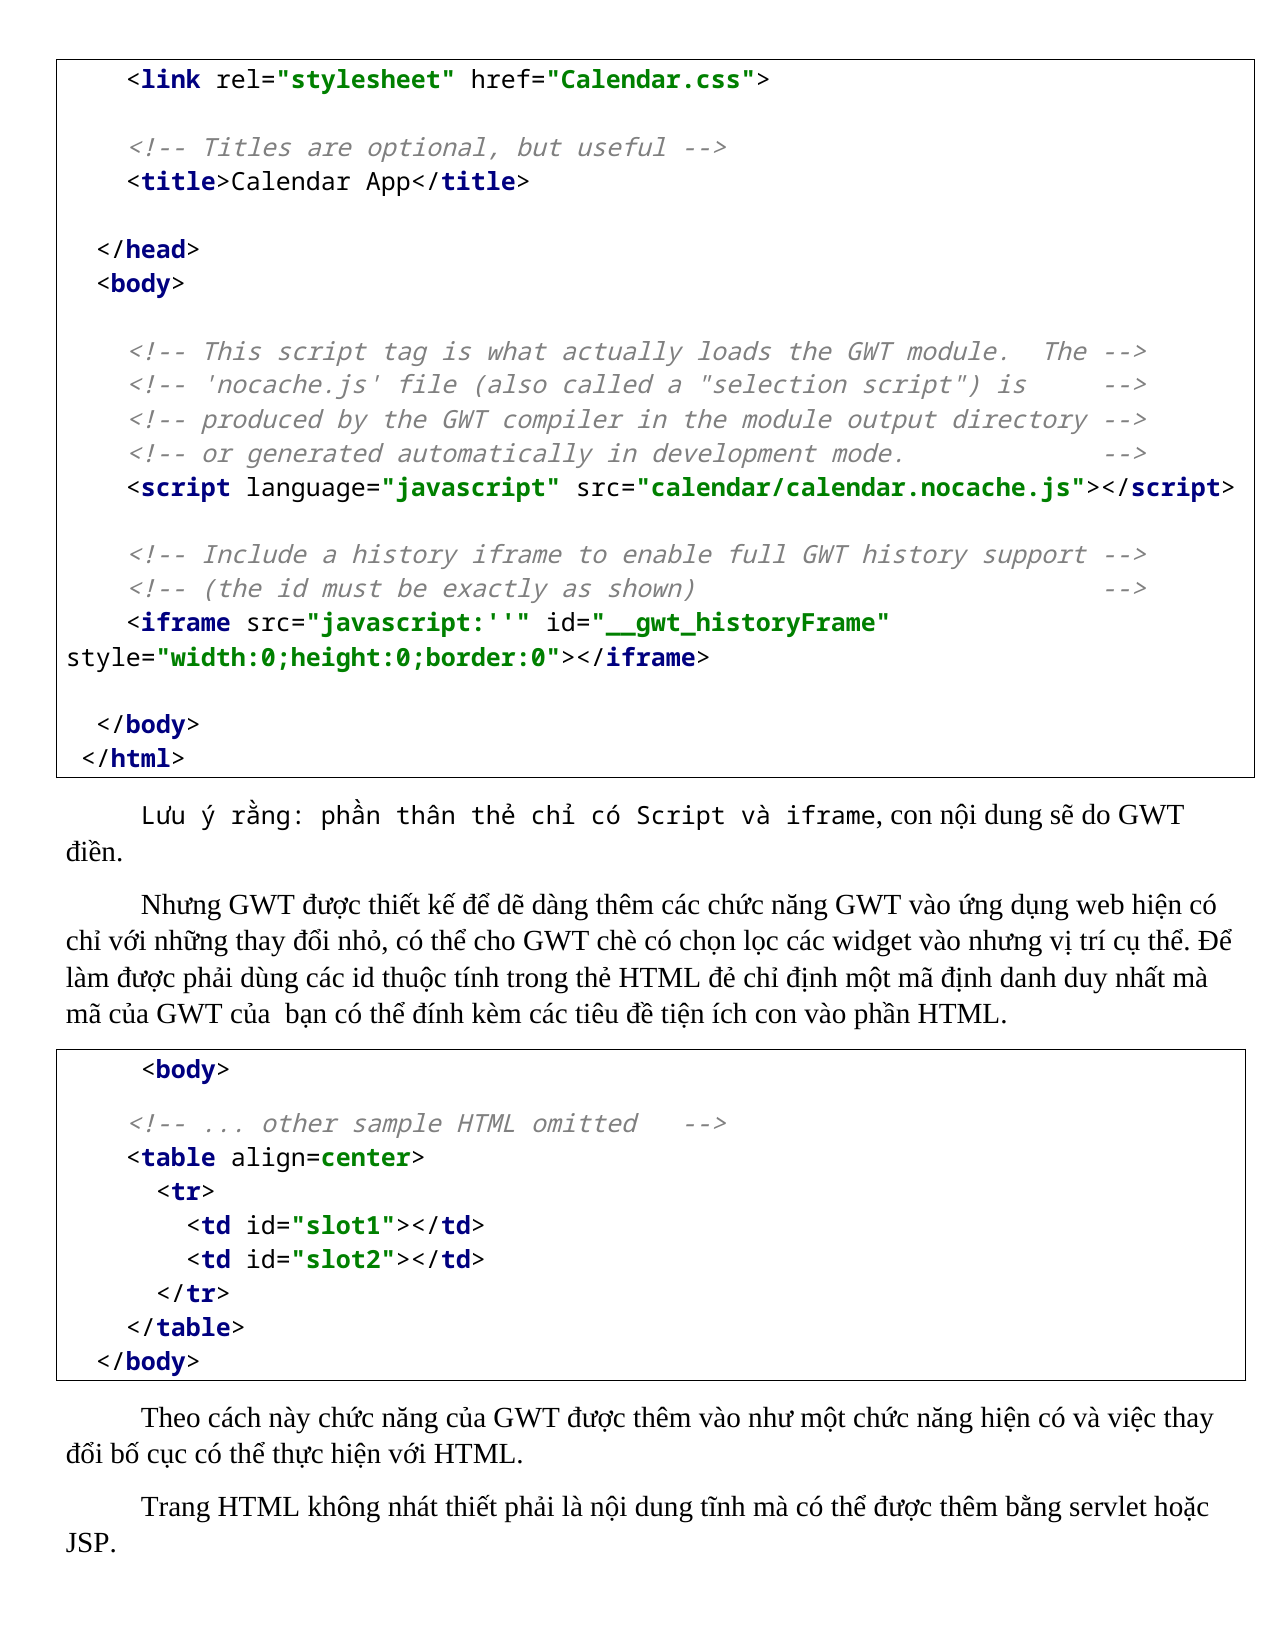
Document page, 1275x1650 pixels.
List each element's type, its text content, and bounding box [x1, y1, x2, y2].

text <!-- (the id must be exactly as shown) --> [126, 571, 1245, 605]
text <table align=center> [126, 1139, 1245, 1173]
text <title>Calendar App</title> [126, 164, 231, 198]
text </table> [66, 1309, 1245, 1341]
text <title>Calendar App</title> [411, 164, 1245, 198]
text <link rel="stylesheet" href="Calendar.css"> [57, 60, 1254, 96]
text <!-- This script tag is what actually loads the GWT module. The --> [126, 333, 1245, 367]
text <td id="slot2"></td> [186, 1241, 1245, 1276]
text <script language="javascript" src="calendar/calendar.nocache.js"></script> [126, 469, 1245, 503]
text <iframe src="javascript:''" id="__gwt_historyFrame" style="width:0;height:0;border:0"></iframe> [66, 605, 1245, 673]
text <td id="slot1"></td> [66, 1207, 1245, 1241]
text </body> [57, 1341, 1245, 1380]
text <body> [57, 1050, 1245, 1086]
text Theo cách này chức năng của GWT được thêm vào như một chức năng hiện có và việc thay đổi bố cục có thể thực hiện với HTML. [66, 1400, 1245, 1470]
text <!-- 'nocache.js' file (also called a "selection script") is --> [126, 367, 1245, 401]
text Lưu ý rằng: phần thân thẻ chỉ có Script và iframe, con nội dung sẽ do GWT điền. [66, 797, 1245, 868]
text </head> [96, 231, 1245, 266]
text <!-- Include a history iframe to enable full GWT history support --> [126, 537, 1245, 571]
text </html> [57, 738, 1254, 777]
text <!-- or generated automatically in development mode. --> [126, 435, 1245, 469]
text <tr> [156, 1173, 1245, 1207]
text <!-- Titles are optional, but useful --> [126, 130, 1245, 164]
text <body> [96, 266, 1245, 299]
text </tr> [156, 1276, 1245, 1309]
text Nhưng GWT được thiết kế để dẽ dàng thêm các chức năng GWT vào ứng dụng web hiện có chỉ với những thay đổi nhỏ, có thể cho GWT chè có chọn lọc các widget vào nhưng vị trí cụ thể. Để làm được phải dùng các id thuộc tính trong thẻ HTML đẻ chỉ định một mã định danh duy nhất mà mã của GWT của bạn có thể đính kèm các tiêu đề tiện ích con vào phần HTML. [66, 887, 1245, 1029]
text <!-- produced by the GWT compiler in the module output directory --> [126, 401, 1245, 435]
text </body> [96, 707, 1245, 738]
text Trang HTML không nhát thiết phải là nội dung tĩnh mà có thể được thêm bằng servlet hoặc JSP. [66, 1489, 1245, 1559]
text <!-- ... other sample HTML omitted --> [57, 1102, 1245, 1139]
